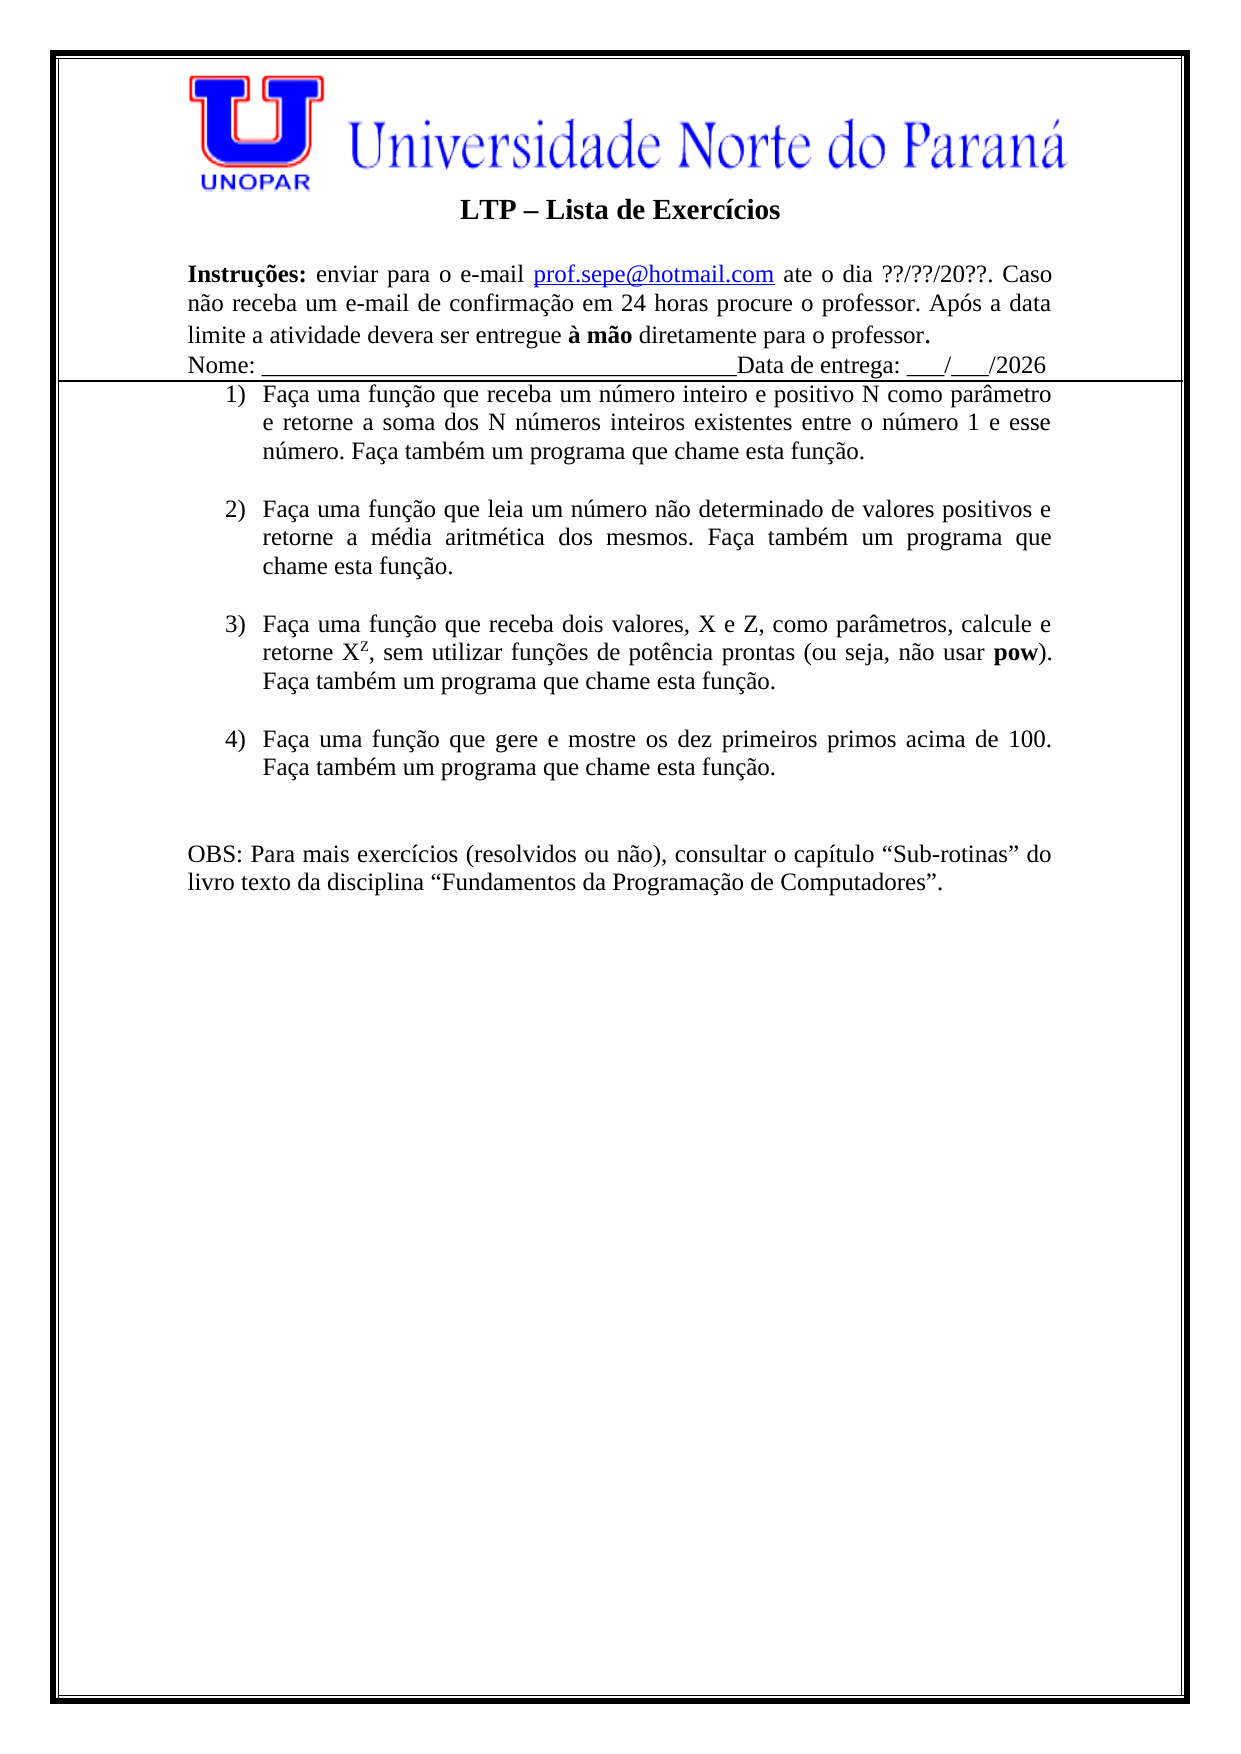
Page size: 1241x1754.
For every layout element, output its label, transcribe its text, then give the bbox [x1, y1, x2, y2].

list Faça uma função que leia um número não determinado de valores positivos e retorne a média aritmética dos mesmos. Faça também um programa que chame esta função. [225, 494, 1053, 580]
text OBS: Para mais exercícios (resolvidos ou não), consultar o capítulo “Sub-rotinas” do livro texto da disciplina “Fundamentos da Programação de Computadores”. [187, 839, 1053, 896]
list Faça uma função que receba dois valores, X e Z, como parâmetros, calcule e retorne XZ, sem utilizar funções de potência prontas (ou seja, não usar pow). Faça também um programa que chame esta função. [225, 609, 1053, 695]
list Faça uma função que receba um número inteiro e positivo N como parâmetro e retorne a soma dos N números inteiros existentes entre o número 1 e esse número. Faça também um programa que chame esta função. [225, 379, 1053, 465]
list Faça uma função que gere e mostre os dez primeiros primos acima de 100. Faça também um programa que chame esta função. [225, 724, 1053, 781]
